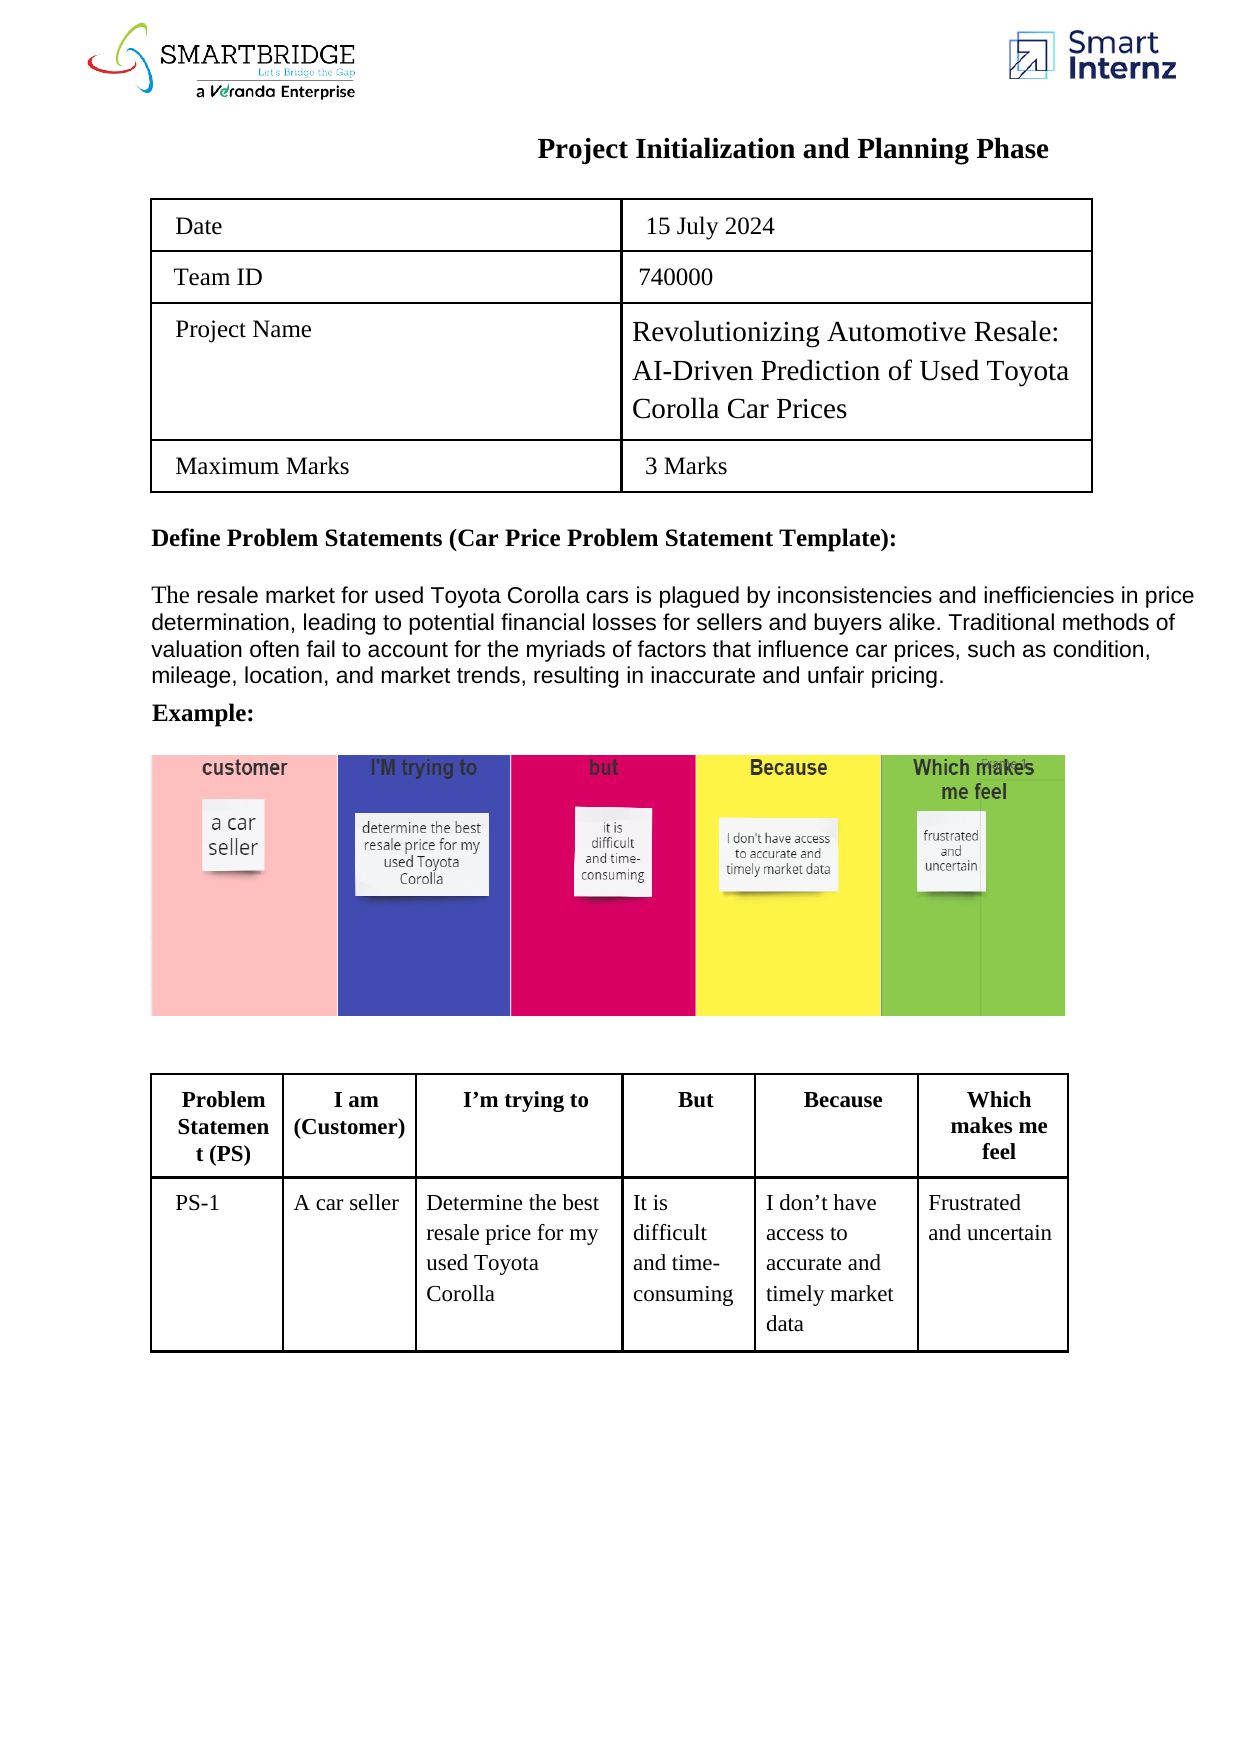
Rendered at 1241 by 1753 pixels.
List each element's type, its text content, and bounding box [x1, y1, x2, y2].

table_cell Determine the best resale price for my used Toyota Corolla [417, 1179, 621, 1350]
text The resale market for used Toyota Corolla cars is plagued by inconsistencies and inefficiencies in price determination, leading to potential financial losses for sellers and buyers alike. Traditional methods of valuation often fail to account for the myriads of factors that influence car prices, such as condition, mileage, location, and market trends, resulting in inaccurate and unfair pricing. [151, 580, 1198, 688]
table_cell Revolutionizing Automotive Resale: AI-Driven Prediction of Used Toyota Corolla Car Prices [623, 304, 1091, 439]
text Define Problem Statements (Car Price Problem Statement Template): [151, 523, 1198, 552]
table_header 15 July 2024 [623, 200, 1091, 250]
table_header Which makes me feel [919, 1075, 1067, 1176]
picture [150, 755, 1066, 1016]
table_header Problem Statement (PS) [152, 1075, 282, 1176]
table_header Date [152, 200, 620, 250]
table_cell Maximum Marks [152, 441, 620, 491]
table_cell PS-1 [152, 1179, 282, 1350]
table_cell I don’t have access to accurate and timely market data [756, 1179, 917, 1350]
text Project Initialization and Planning Phase [150, 131, 1198, 165]
table_cell Team ID [152, 252, 620, 302]
table_header Because [756, 1075, 917, 1176]
picture [1004, 30, 1181, 79]
text Example: [152, 698, 1198, 727]
table_cell It is difficult and time-consuming [624, 1179, 754, 1350]
table_header I’m trying to [417, 1075, 621, 1176]
table_cell Project Name [152, 304, 620, 439]
table_cell 3 Marks [623, 441, 1091, 491]
table_header I am (Customer) [284, 1075, 415, 1176]
table_cell 740000 [623, 252, 1091, 302]
table_cell Frustrated and uncertain [919, 1179, 1067, 1350]
picture [73, 0, 370, 122]
table_cell A car seller [284, 1179, 415, 1350]
table_header But [624, 1075, 754, 1176]
